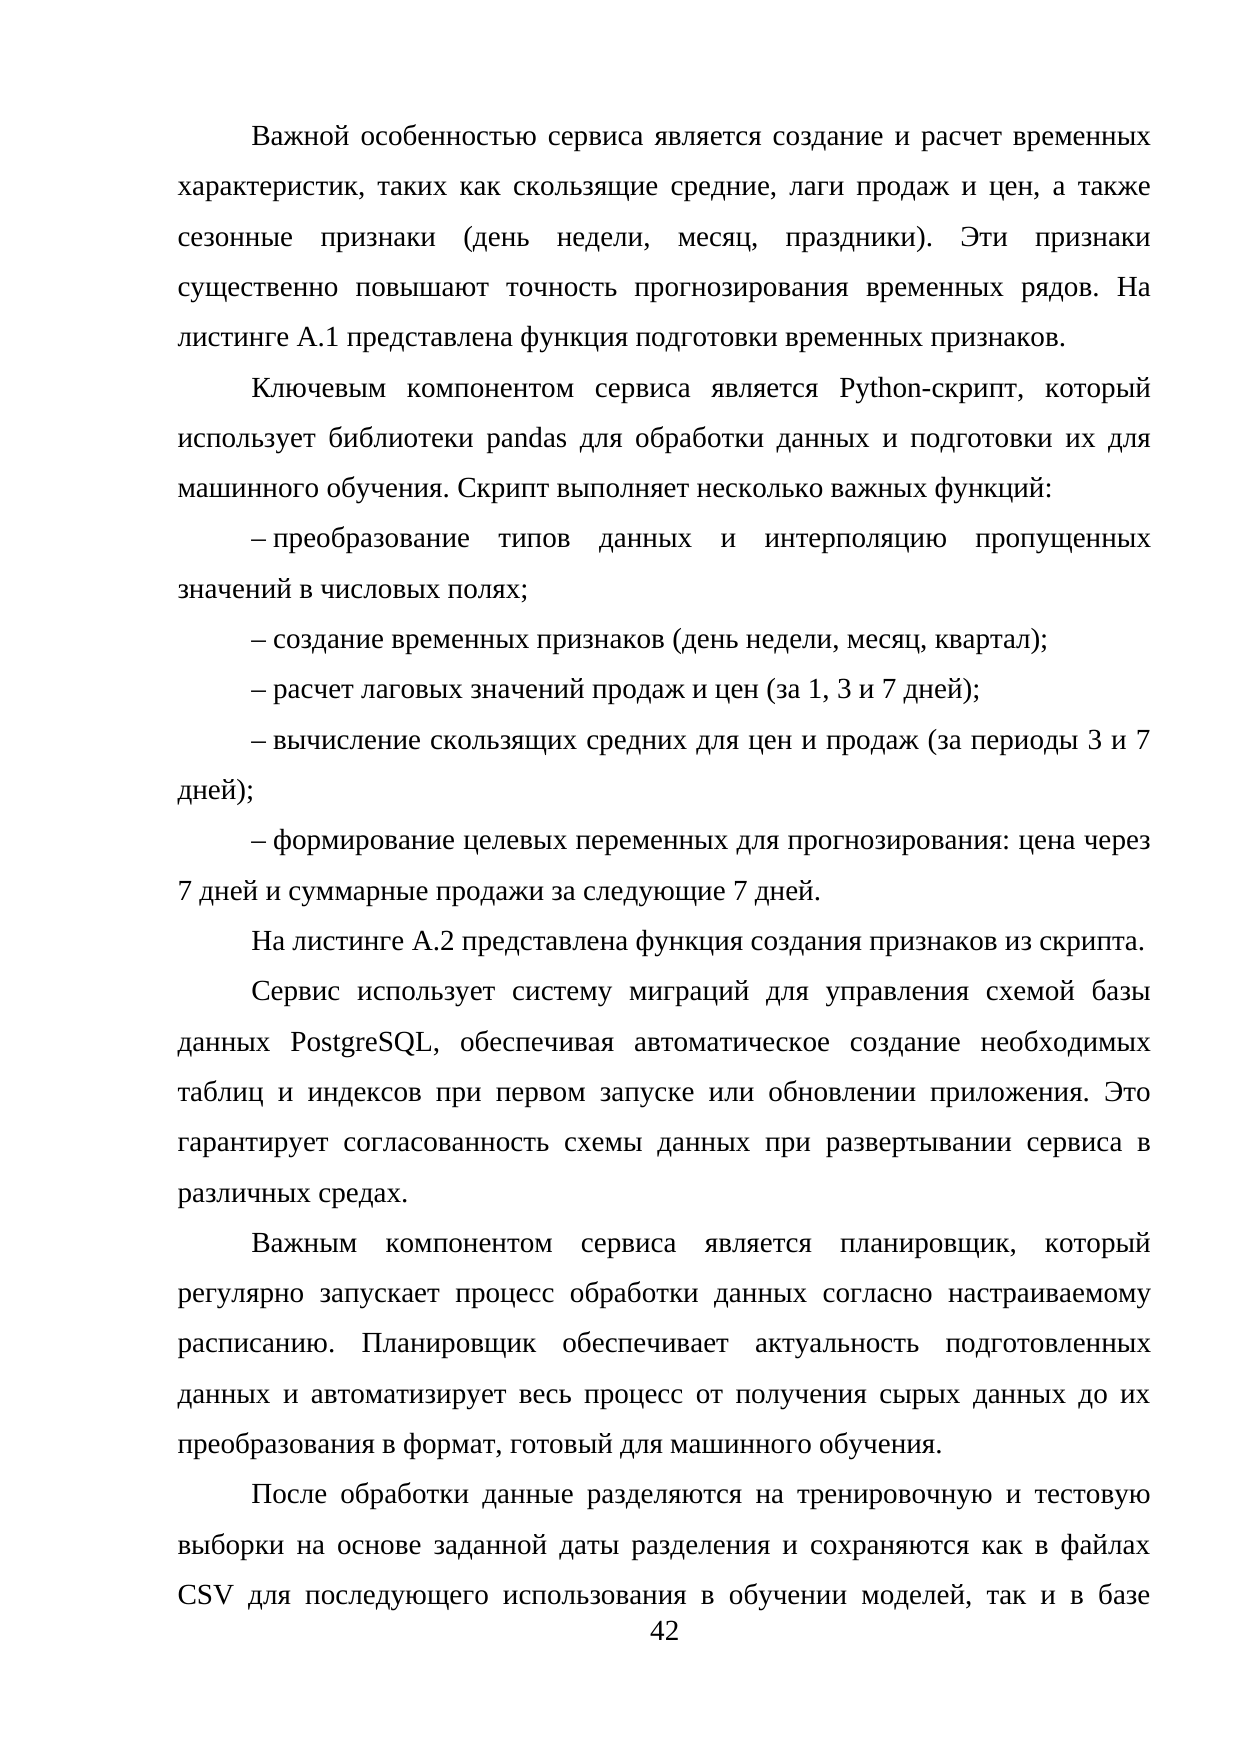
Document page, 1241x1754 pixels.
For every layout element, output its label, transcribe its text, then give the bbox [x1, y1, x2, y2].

text расчет лаговых значений продаж и цен (за 1, 3 и 7 дней); [177, 672, 1152, 705]
text преобразование типов данных и интерполяцию пропущенных значений в числовых полях; [177, 521, 1152, 604]
text Важным компонентом сервиса является планировщик, который регулярно запускает процесс обработки данных согласно настраиваемому расписанию. Планировщик обеспечивает актуальность подготовленных данных и автоматизирует весь процесс от получения сырых данных до их преобразования в формат, готовый для машинного обучения. [177, 1225, 1152, 1460]
text Ключевым компонентом сервиса является Python-скрипт, который использует библиотеки pandas для обработки данных и подготовки их для машинного обучения. Скрипт выполняет несколько важных функций: [177, 370, 1152, 504]
text вычисление скользящих средних для цен и продаж (за периоды 3 и 7 дней); [177, 722, 1152, 806]
text Сервис использует систему миграций для управления схемой базы данных PostgreSQL, обеспечивая автоматическое создание необходимых таблиц и индексов при первом запуске или обновлении приложения. Это гарантирует согласованность схемы данных при развертывании сервиса в различных средах. [177, 973, 1152, 1208]
text создание временных признаков (день недели, месяц, квартал); [177, 621, 1152, 655]
text На листинге А.2 представлена функция создания признаков из скрипта. [177, 923, 1152, 957]
text Важной особенностью сервиса является создание и расчет временных характеристик, таких как скользящие средние, лаги продаж и цен, а также сезонные признаки (день недели, месяц, праздники). Эти признаки существенно повышают точность прогнозирования временных рядов. На листинге А.1 представлена функция подготовки временных признаков. [177, 118, 1152, 353]
text формирование целевых переменных для прогнозирования: цена через 7 дней и суммарные продажи за следующие 7 дней. [177, 822, 1152, 906]
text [177, 1477, 1152, 1611]
